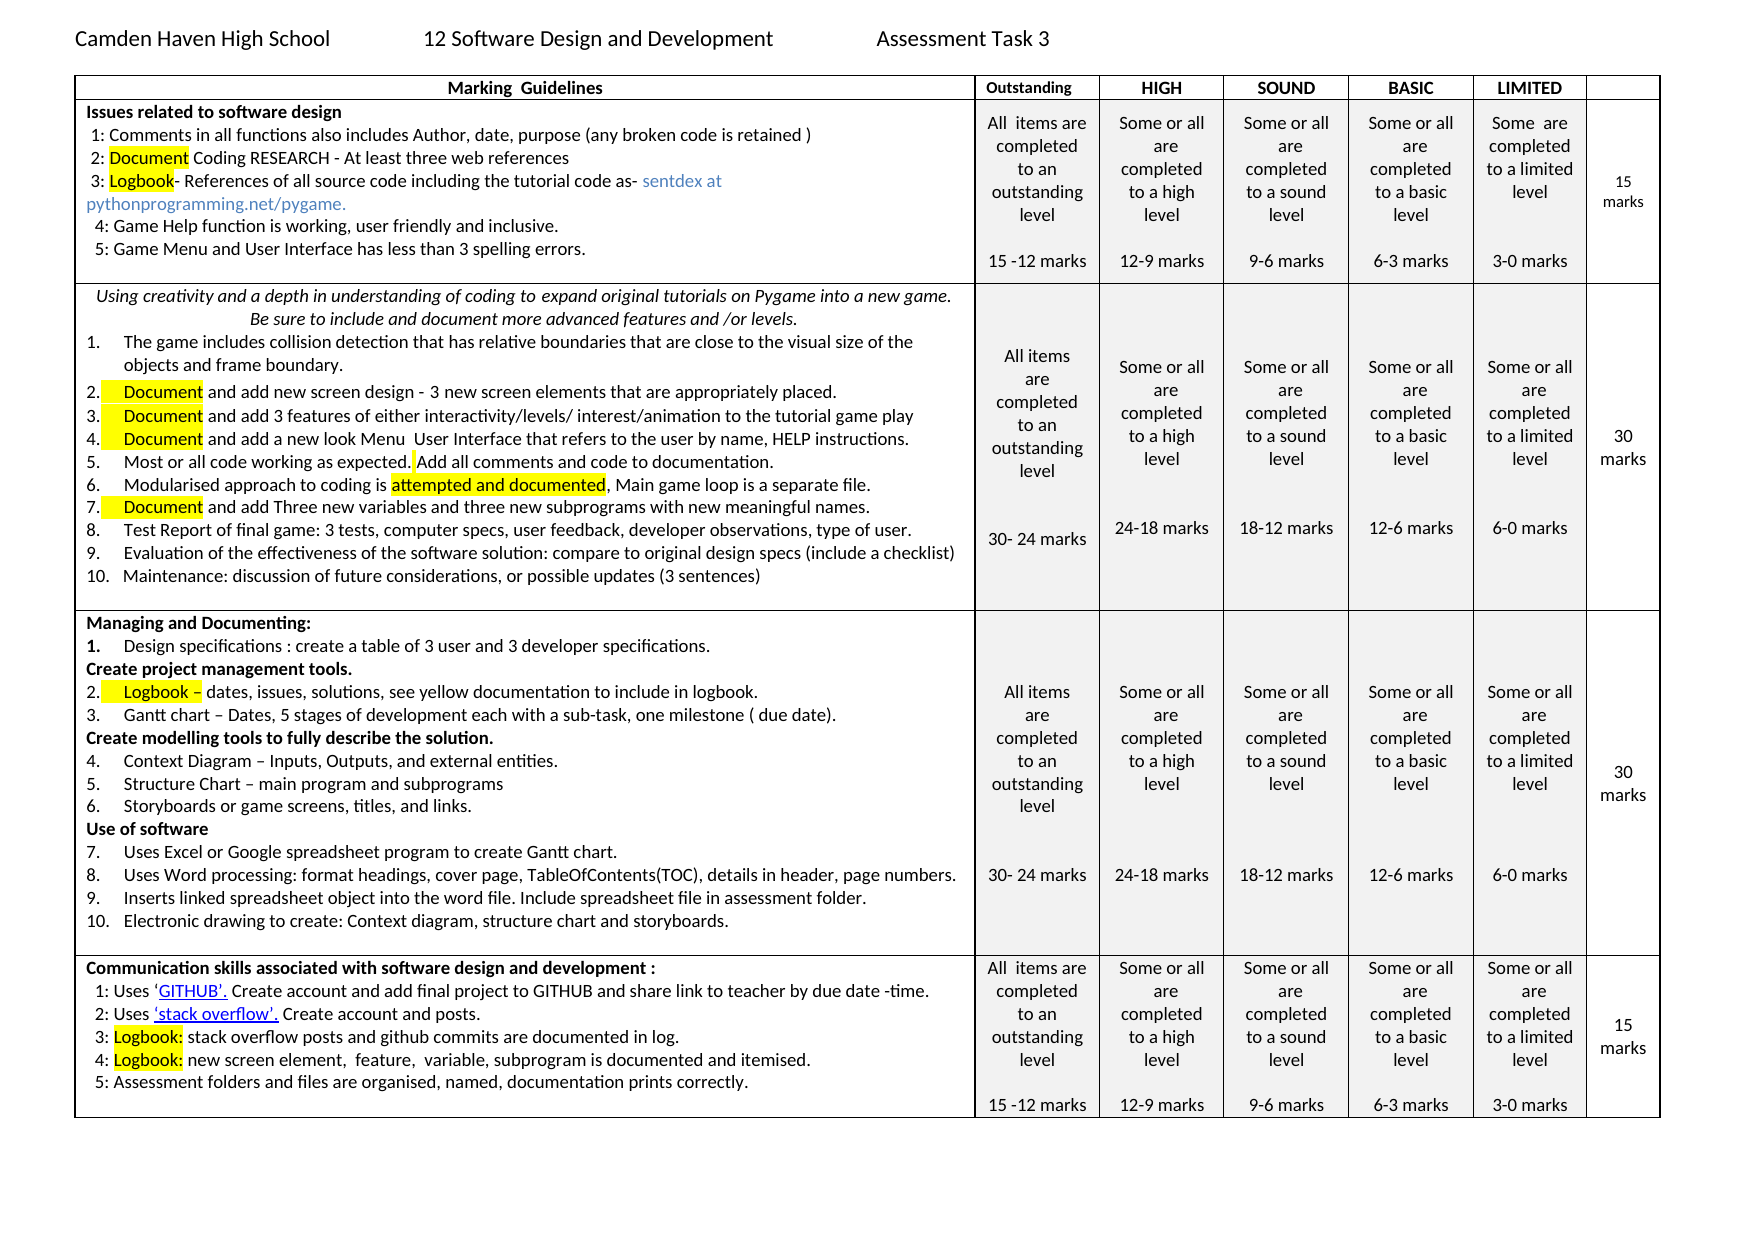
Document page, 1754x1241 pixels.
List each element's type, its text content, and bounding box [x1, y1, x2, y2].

table_cell Issues related to software design 1: Comments in all functions also includes Author, date, purpose (any broken code is retained ) 2: Document Coding RESEARCH - At least three web references 3: Logbook- References of all source code including the tutorial code as- sentdex at pythonprogramming.net/pygame. 4: Game Help function is working, user friendly and inclusive. 5: Game Menu and User Interface has less than 3 spelling errors. comments [76, 100, 974, 283]
table_cell 30 marks [1587, 284, 1659, 610]
table_cell Some or all are completed to a sound level 9-6 marks [1224, 100, 1348, 283]
table_cell Managing and Documenting: Design specifications : create a table of 3 user and 3 developer specifications. Create project management tools. Logbook – dates, issues, solutions, see yellow documentation to include in logbook. Gantt chart – Dates, 5 stages of development each with a sub-task, one milestone ( due date). Create modelling tools to fully describe the solution. Context Diagram – Inputs, Outputs, and external entities. Structure Chart – main program and subprograms Storyboards or game screens, titles, and links. Use of software Uses Excel or Google spreadsheet program to create Gantt chart. Uses Word processing: format headings, cover page, TableOfContents(TOC), details in header, page numbers. Inserts linked spreadsheet object into the word file. Include spreadsheet file in assessment folder. Electronic drawing to create: Context diagram, structure chart and storyboards. [76, 611, 974, 955]
table_cell Some or all are completed to a basic level 12-6 marks [1349, 611, 1473, 955]
table_cell Some or all are completed to a high level 24-18 marks [1100, 284, 1223, 610]
table_cell Some or all are completed to a sound level 9-6 marks [1224, 956, 1348, 1117]
table_header HIGH [1100, 76, 1223, 99]
table_cell Some or all are completed to a sound level 18-12 marks [1224, 284, 1348, 610]
table_cell Some or all are completed to a limited level 6-0 marks [1474, 284, 1586, 610]
table_header [1587, 76, 1659, 99]
table_cell Some or all are completed to a high level 12-9 marks [1100, 100, 1223, 283]
table_cell Some or all are completed to a basic level 6-3 marks [1349, 956, 1473, 1117]
table_cell All items are completed to an outstanding level 15 -12 marks [976, 100, 1099, 283]
table_cell Some or all are completed to a high level 12-9 marks [1100, 956, 1223, 1117]
table_header LIMITED [1474, 76, 1586, 99]
table_cell 15 marks [1587, 100, 1659, 283]
table_cell All items are completed to an outstanding level 15 -12 marks [976, 956, 1099, 1117]
table_cell Some or all are completed to a limited level 3-0 marks [1474, 956, 1586, 1117]
table_cell Some or all are completed to a basic level 6-3 marks [1349, 100, 1473, 283]
table_cell Some or all are completed to a high level 24-18 marks [1100, 611, 1223, 955]
table_cell Some or all are completed to a limited level 6-0 marks [1474, 611, 1586, 955]
table_cell Using creativity and a depth in understanding of coding to expand original tutorials on Pygame into a new game. Be sure to include and document more advanced features and /or levels. The game includes collision detection that has relative boundaries that are close to the visual size of the objects and frame boundary. Document and add new screen design - 3 new screen elements that are appropriately placed. Document and add 3 features of either interactivity/levels/ interest/animation to the tutorial game play Document and add a new look Menu User Interface that refers to the user by name, HELP instructions. Most or all code working as expected. Add all comments and code to documentation. Modularised approach to coding is attempted and documented, Main game loop is a separate file. Document and add Three new variables and three new subprograms with new meaningful names. Test Report of final game: 3 tests, computer specs, user feedback, developer observations, type of user. Evaluation of the effectiveness of the software solution: compare to original design specs (include a checklist) 10. Maintenance: discussion of future considerations, or possible updates (3 sentences) [76, 284, 974, 610]
table_cell 30 marks [1587, 611, 1659, 955]
table_cell All items are completed to an outstanding level 30- 24 marks [976, 284, 1099, 610]
table_cell All items are completed to an outstanding level 30- 24 marks [976, 611, 1099, 955]
table_cell Some or all are completed to a sound level 18-12 marks [1224, 611, 1348, 955]
table_header SOUND [1224, 76, 1348, 99]
table_header Outstanding [976, 76, 1099, 99]
table_header Marking Guidelines [76, 76, 974, 99]
table_cell 15 marks [1587, 956, 1659, 1117]
table_cell Some or all are completed to a basic level 12-6 marks [1349, 284, 1473, 610]
table_cell Communication skills associated with software design and development : 1: Uses ‘GITHUB’. Create account and add final project to GITHUB and share link to teacher by due date -time. 2: Uses ‘stack overflow’. Create account and posts. 3: Logbook: stack overflow posts and github commits are documented in log. 4: Logbook: new screen element, feature, variable, subprogram is documented and itemised. 5: Assessment folders and files are organised, named, documentation prints correctly. [76, 956, 974, 1117]
table_cell Some are completed to a limited level 3-0 marks [1474, 100, 1586, 283]
table_header BASIC [1349, 76, 1473, 99]
